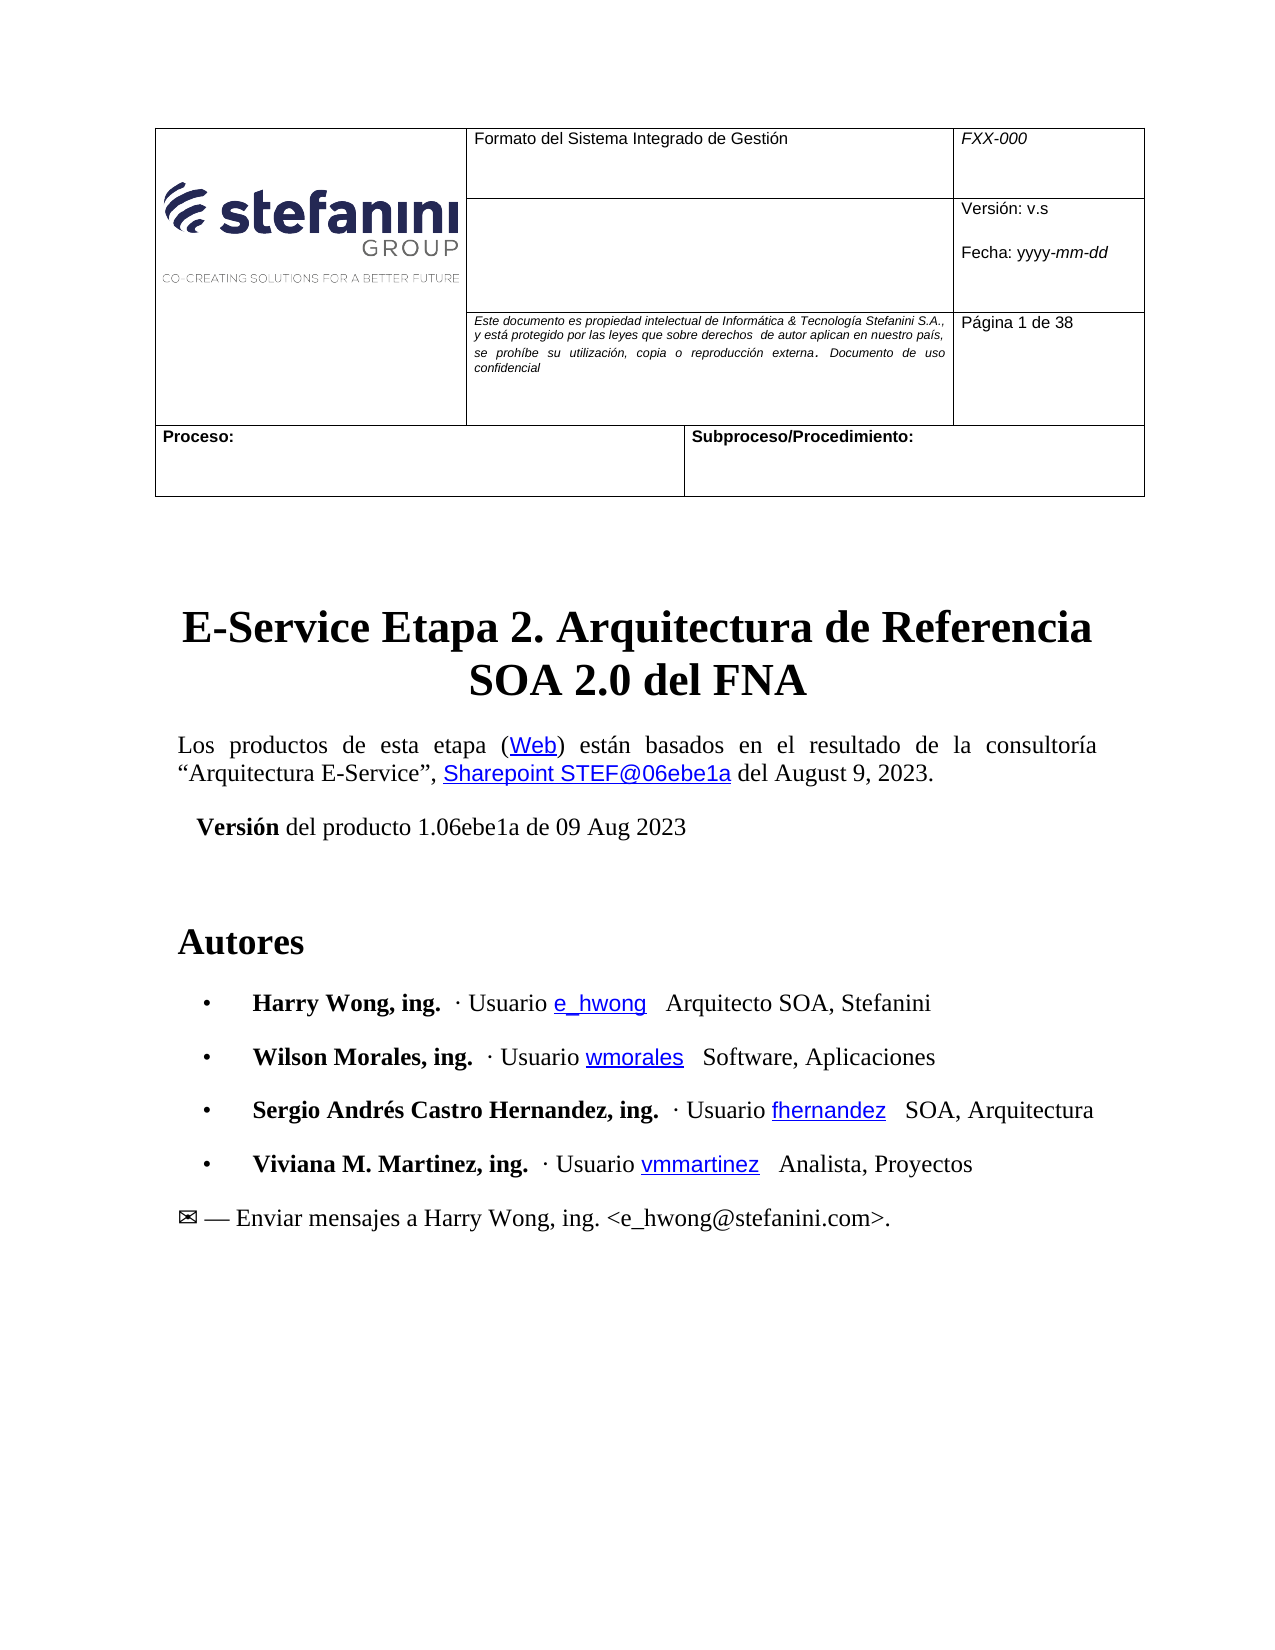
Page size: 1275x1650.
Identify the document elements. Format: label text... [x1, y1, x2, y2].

picture [162, 182, 460, 286]
title E-Service Etapa 2. Arquitectura de Referencia SOA 2.0 del FNA [177, 599, 1098, 705]
text Versión del producto 1.06ebe1a de 09 Aug 2023 [177, 812, 1098, 841]
text Los productos de esta etapa (Web) están basados en el resultado de la consultoría “Arquitectura E-Service”, Sharepoint STEF@06ebe1a del August 9, 2023. [177, 730, 1098, 787]
text ✉ — Enviar mensajes a Harry Wong, ing. <e_hwong@stefanini.com>. [177, 1203, 1098, 1232]
list Harry Wong, ing. · Usuario e_hwong Arquitecto SOA, Stefanini [202, 988, 1098, 1017]
list Wilson Morales, ing. · Usuario wmorales Software, Aplicaciones [202, 1042, 1098, 1070]
list Sergio Andrés Castro Hernandez, ing. · Usuario fhernandez SOA, Arquitectura [202, 1095, 1098, 1124]
subtitle Autores [177, 920, 1098, 963]
list Viviana M. Martinez, ing. · Usuario vmmartinez Analista, Proyectos [202, 1149, 1098, 1178]
